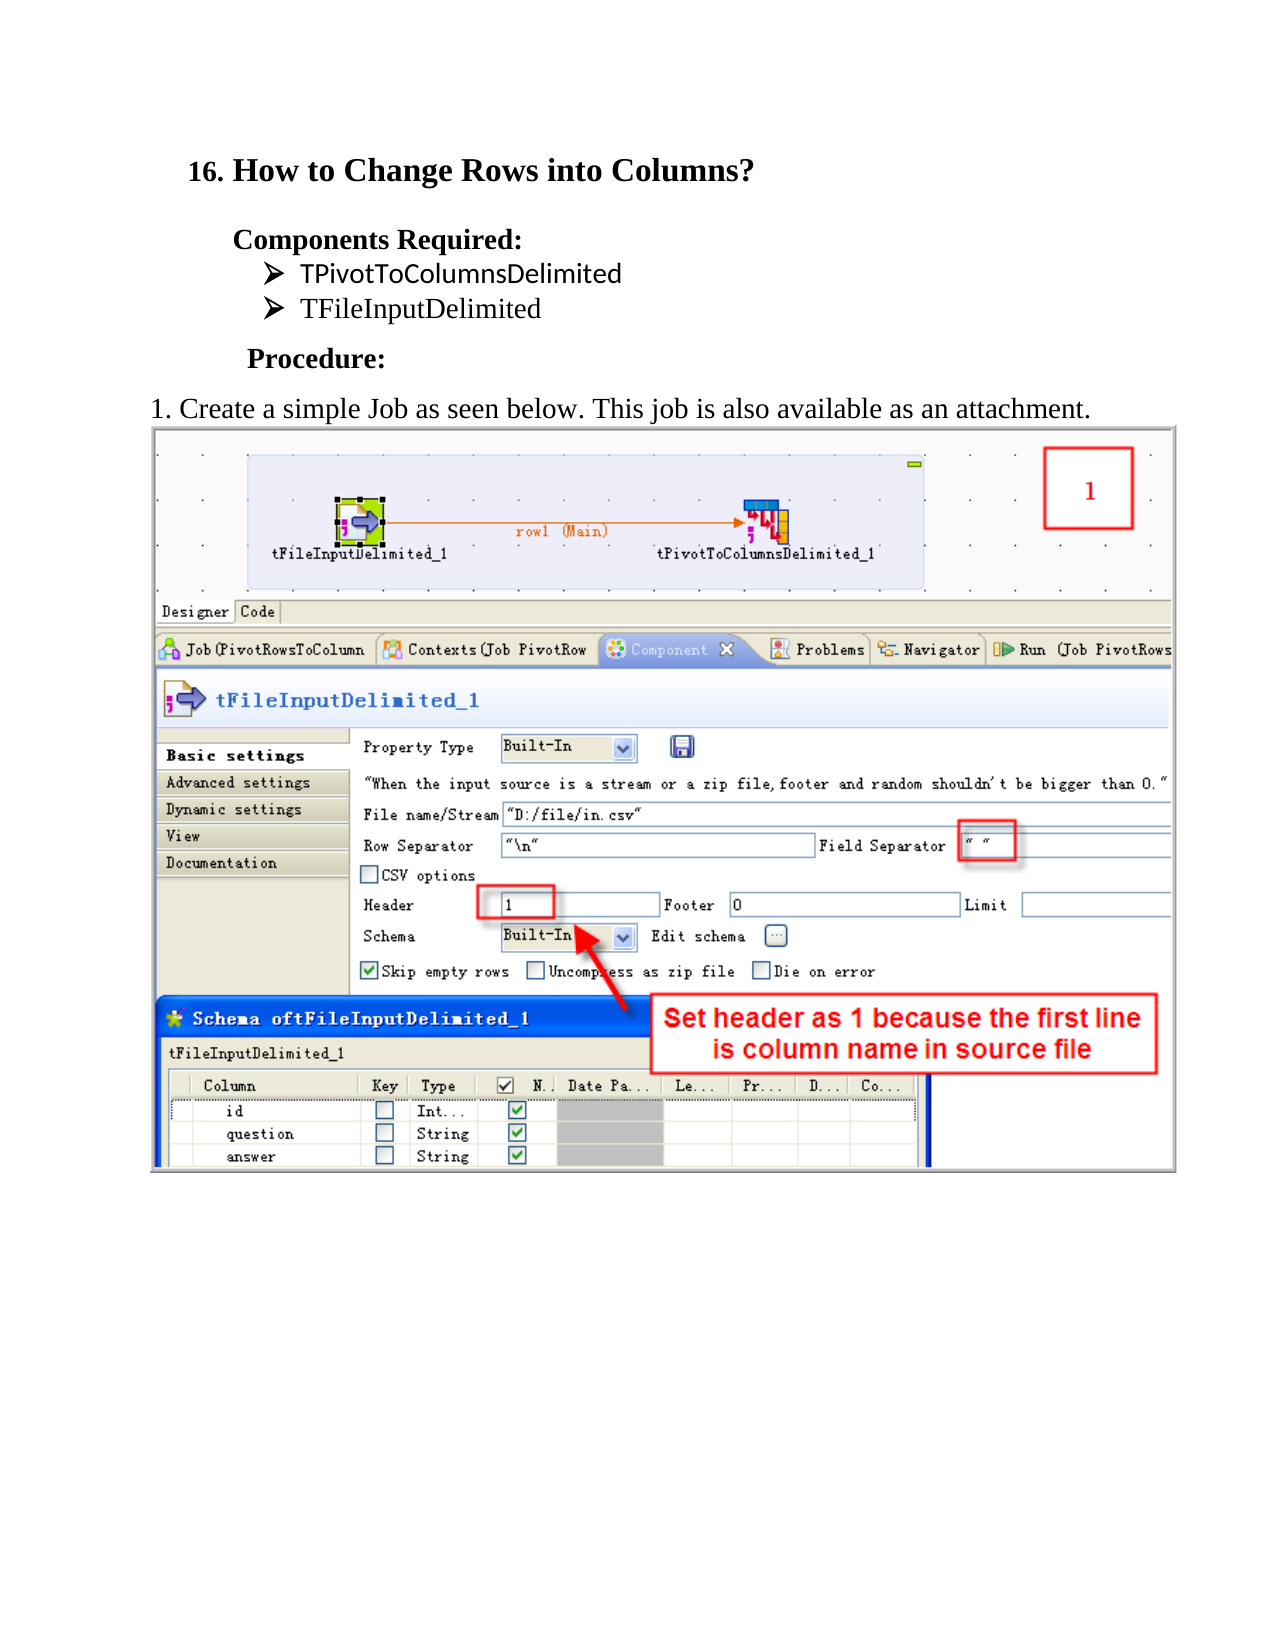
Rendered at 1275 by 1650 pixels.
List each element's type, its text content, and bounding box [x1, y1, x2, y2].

text 1. Create a simple Job as seen below. This job is also available as an attachment. [150, 392, 1125, 425]
list TPivotToColumnsDelimited [262, 255, 1125, 291]
list TFileInputDelimited [262, 291, 1125, 325]
list Components Required: [225, 222, 1125, 255]
text Procedure: [225, 341, 1125, 375]
list How to Change Rows into Columns? [187, 150, 1125, 188]
picture [150, 425, 1177, 1173]
